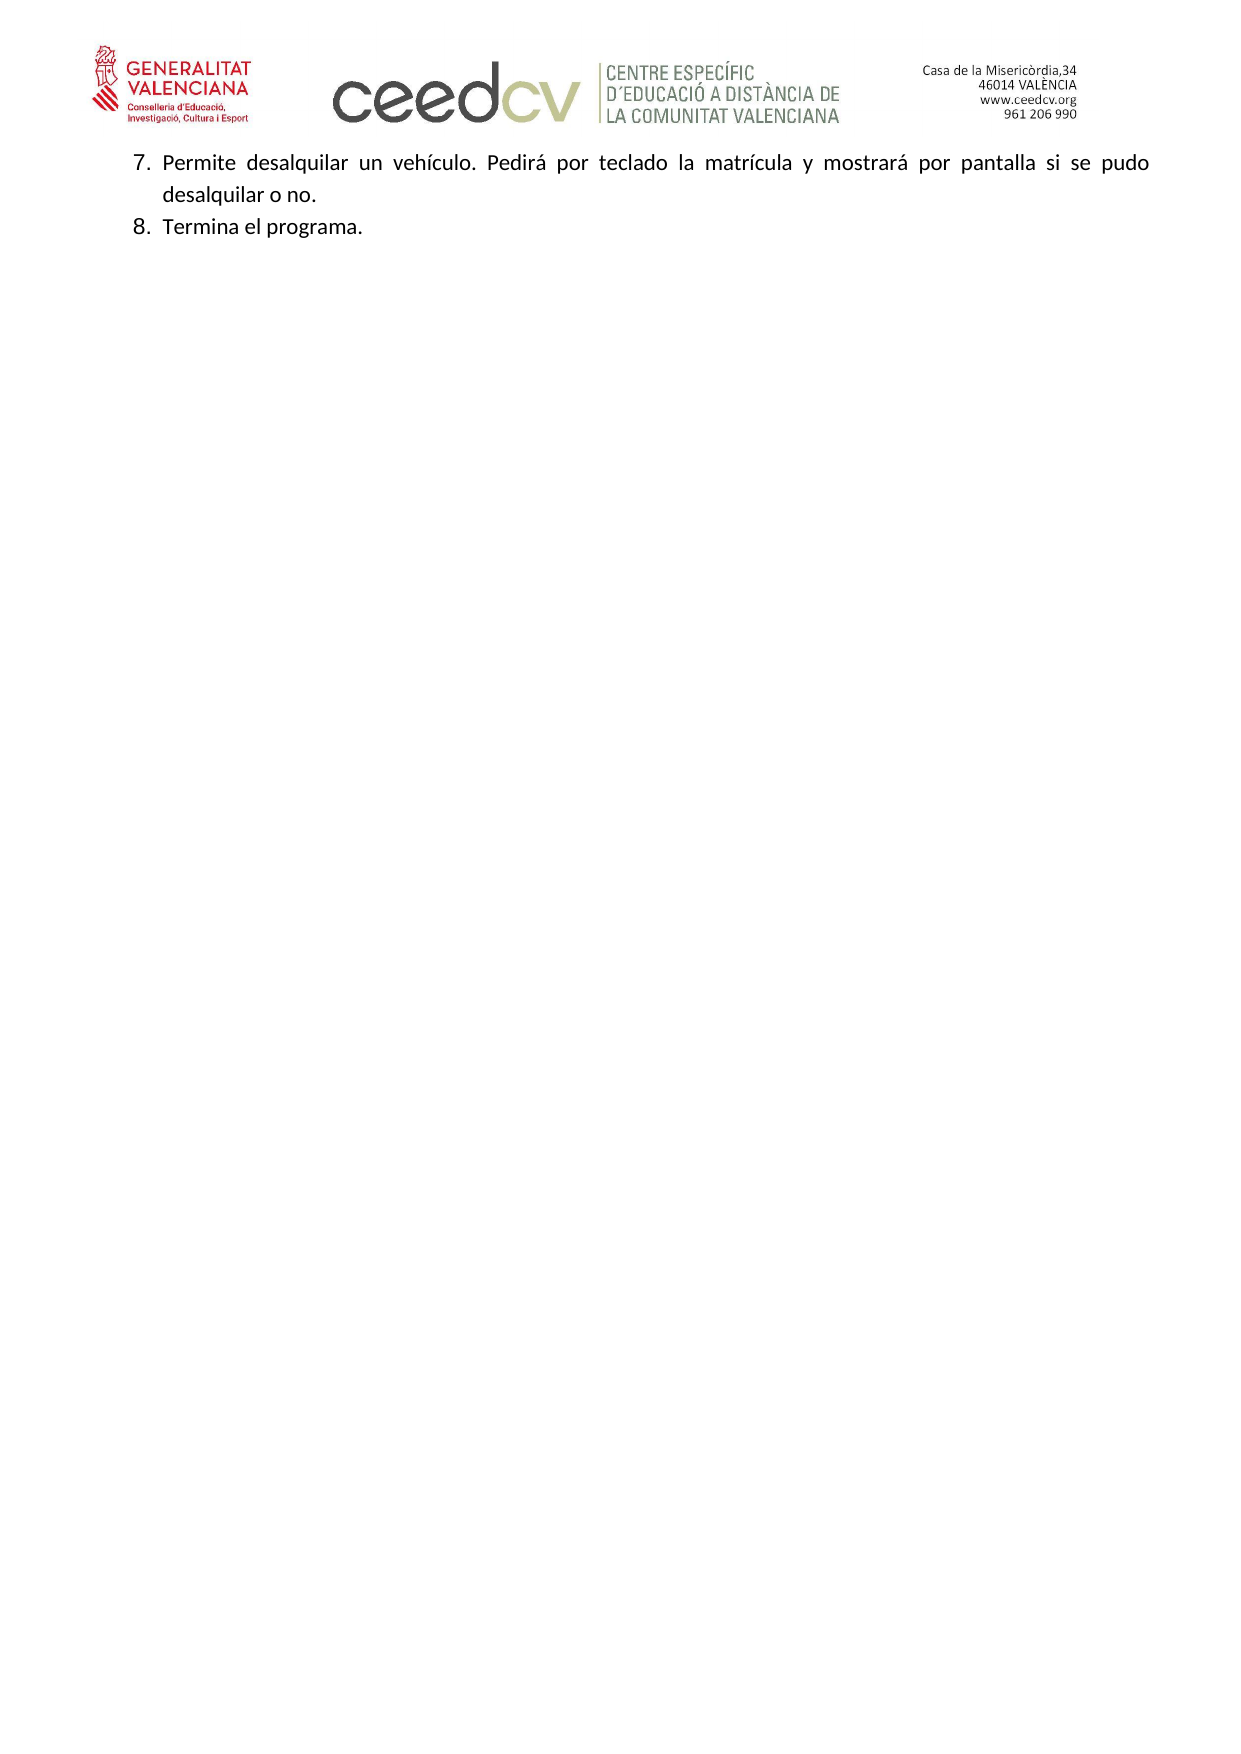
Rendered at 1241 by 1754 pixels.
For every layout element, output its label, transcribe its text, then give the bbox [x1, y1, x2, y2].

list Termina el programa. [133, 212, 1152, 240]
picture [76, 21, 1099, 137]
list Permite desalquilar un vehículo. Pedirá por teclado la matrícula y mostrará por pantalla si se pudo desalquilar o no. [133, 148, 1152, 208]
